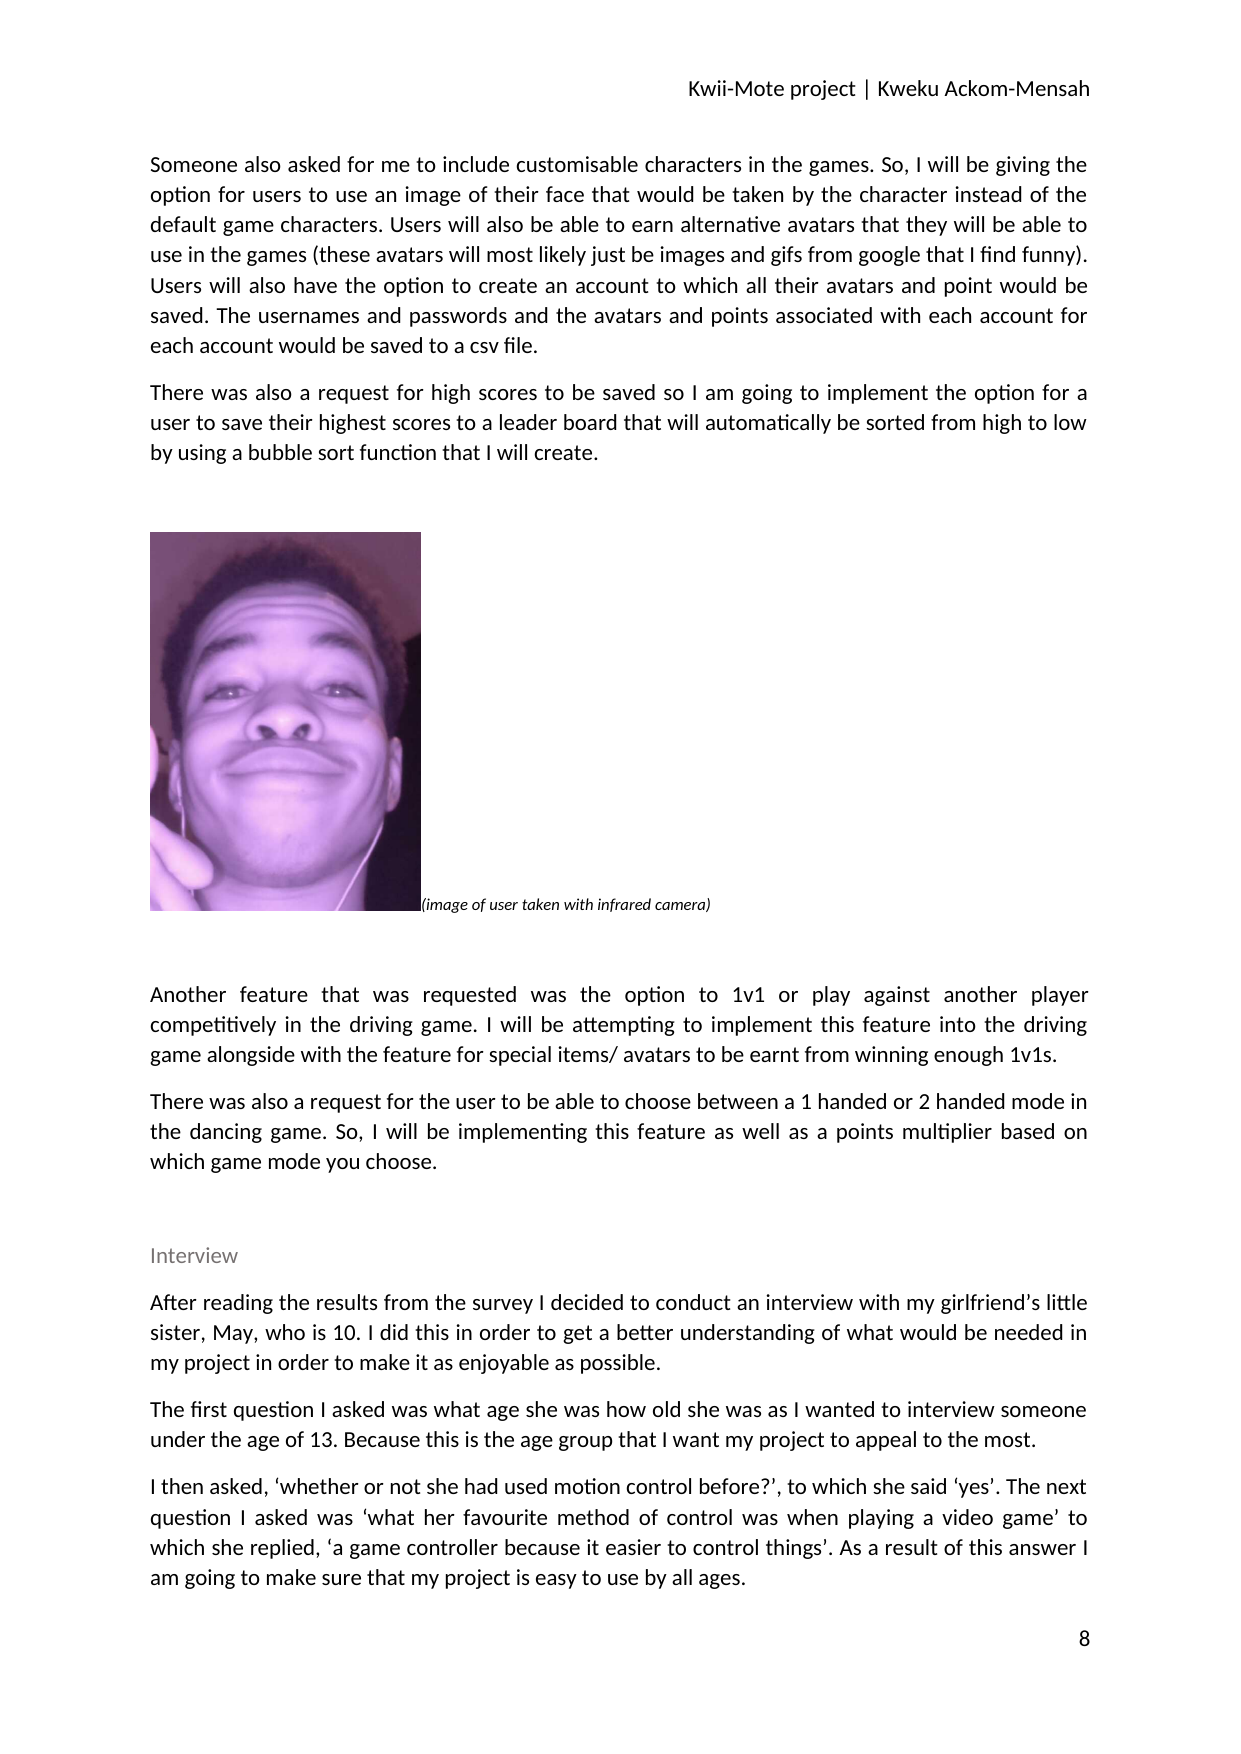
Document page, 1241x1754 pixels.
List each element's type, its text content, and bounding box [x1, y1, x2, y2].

text There was also a request for the user to be able to choose between a 1 handed or 2 handed mode in the dancing game. So, I will be implementing this feature as well as a points multiplier based on which game mode you choose. [150, 1087, 1090, 1175]
picture [150, 532, 421, 911]
text There was also a request for high scores to be saved so I am going to implement the option for a user to save their highest scores to a leader board that will automatically be sorted from high to low by using a bubble sort function that I will create. [150, 378, 1090, 467]
text The first question I asked was what age she was how old she was as I wanted to interview someone under the age of 13. Because this is the age group that I want my project to appeal to the most. [150, 1395, 1090, 1453]
text After reading the results from the survey I decided to conduct an interview with my girlfriend’s little sister, May, who is 10. I did this in order to get a better understanding of what would be needed in my project in order to make it as enjoyable as possible. [150, 1288, 1090, 1376]
text Interview [150, 1241, 1090, 1269]
text I then asked, ‘whether or not she had used motion control before?’, to which she said ‘yes’. The next question I asked was ‘what her favourite method of control was when playing a video game’ to which she replied, ‘a game controller because it easier to control things’. As a result of this answer I am going to make sure that my project is easy to use by all ages. [150, 1472, 1090, 1591]
text Someone also asked for me to include customisable characters in the games. So, I will be giving the option for users to use an image of their face that would be taken by the character instead of the default game characters. Users will also be able to earn alternative avatars that they will be able to use in the games (these avatars will most likely just be images and gifs from google that I find funny). Users will also have the option to create an account to which all their avatars and point would be saved. The usernames and passwords and the avatars and points associated with each account for each account would be saved to a csv file. [150, 150, 1090, 359]
text Another feature that was requested was the option to 1v1 or play against another player competitively in the driving game. I will be attempting to implement this feature into the driving game alongside with the feature for special items/ avatars to be earnt from winning enough 1v1s. [150, 980, 1090, 1068]
